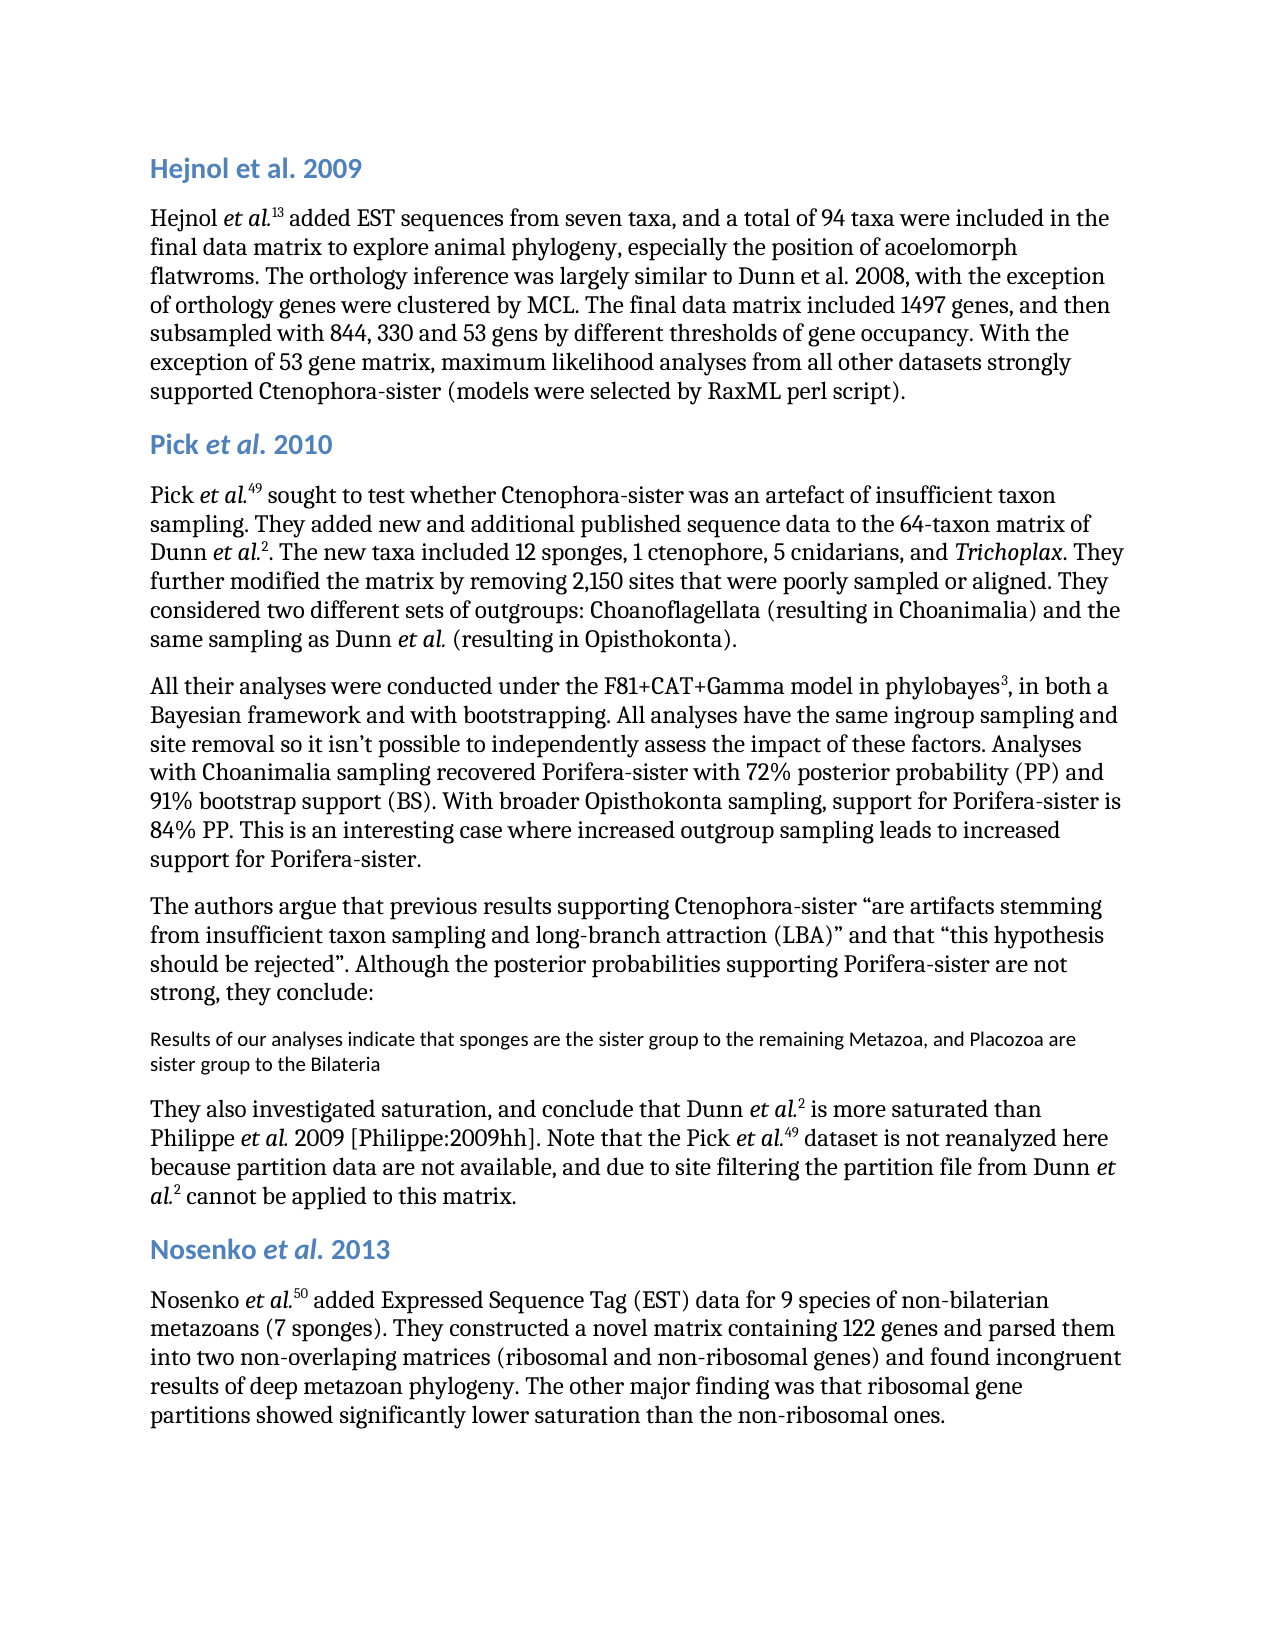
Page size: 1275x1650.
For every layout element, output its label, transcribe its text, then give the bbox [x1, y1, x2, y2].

subtitle Pick et al. 2010 [150, 426, 1125, 462]
text Pick et al.49 sought to test whether Ctenophora-sister was an artefact of insufficient taxon sampling. They added new and additional published sequence data to the 64-taxon matrix of Dunn et al.2. The new taxa included 12 sponges, 1 ctenophore, 5 cnidarians, and Trichoplax. They further modified the matrix by removing 2,150 sites that were poorly sampled or aligned. They considered two different sets of outgroups: Choanoflagellata (resulting in Choanimalia) and the same sampling as Dunn et al. (resulting in Opisthokonta). [150, 481, 1125, 653]
subtitle Nosenko et al. 2013 [150, 1231, 1125, 1267]
subtitle Hejnol et al. 2009 [150, 150, 1125, 186]
text Results of our analyses indicate that sponges are the sister group to the remaining Metazoa, and Placozoa are sister group to the Bilateria [150, 1026, 1125, 1077]
text Nosenko et al.50 added Expressed Sequence Tag (EST) data for 9 species of non-bilaterian metazoans (7 sponges). They constructed a novel matrix containing 122 genes and parsed them into two non-overlaping matrices (ribosomal and non-ribosomal genes) and found incongruent results of deep metazoan phylogeny. The other major finding was that ribosomal gene partitions showed significantly lower saturation than the non-ribosomal ones. [150, 1286, 1125, 1429]
text They also investigated saturation, and conclude that Dunn et al.2 is more saturated than Philippe et al. 2009 [Philippe:2009hh]. Note that the Pick et al.49 dataset is not reanalyzed here because partition data are not available, and due to site filtering the partition file from Dunn et al.2 cannot be applied to this matrix. [150, 1095, 1125, 1210]
text The authors argue that previous results supporting Ctenophora-sister “are artifacts stemming from insufficient taxon sampling and long-branch attraction (LBA)” and that “this hypothesis should be rejected”. Although the posterior probabilities supporting Porifera-sister are not strong, they conclude: [150, 892, 1125, 1007]
text Hejnol et al.13 added EST sequences from seven taxa, and a total of 94 taxa were included in the final data matrix to explore animal phylogeny, especially the position of acoelomorph flatwroms. The orthology inference was largely similar to Dunn et al. 2008, with the exception of orthology genes were clustered by MCL. The final data matrix included 1497 genes, and then subsampled with 844, 330 and 53 gens by different thresholds of gene occupancy. With the exception of 53 gene matrix, maximum likelihood analyses from all other datasets strongly supported Ctenophora-sister (models were selected by RaxML perl script). [150, 204, 1125, 406]
text All their analyses were conducted under the F81+CAT+Gamma model in phylobayes3, in both a Bayesian framework and with bootstrapping. All analyses have the same ingroup sampling and site removal so it isn’t possible to independently assess the impact of these factors. Analyses with Choanimalia sampling recovered Porifera-sister with 72% posterior probability (PP) and 91% bootstrap support (BS). With broader Opisthokonta sampling, support for Porifera-sister is 84% PP. This is an interesting case where increased outgroup sampling leads to increased support for Porifera-sister. [150, 672, 1125, 873]
